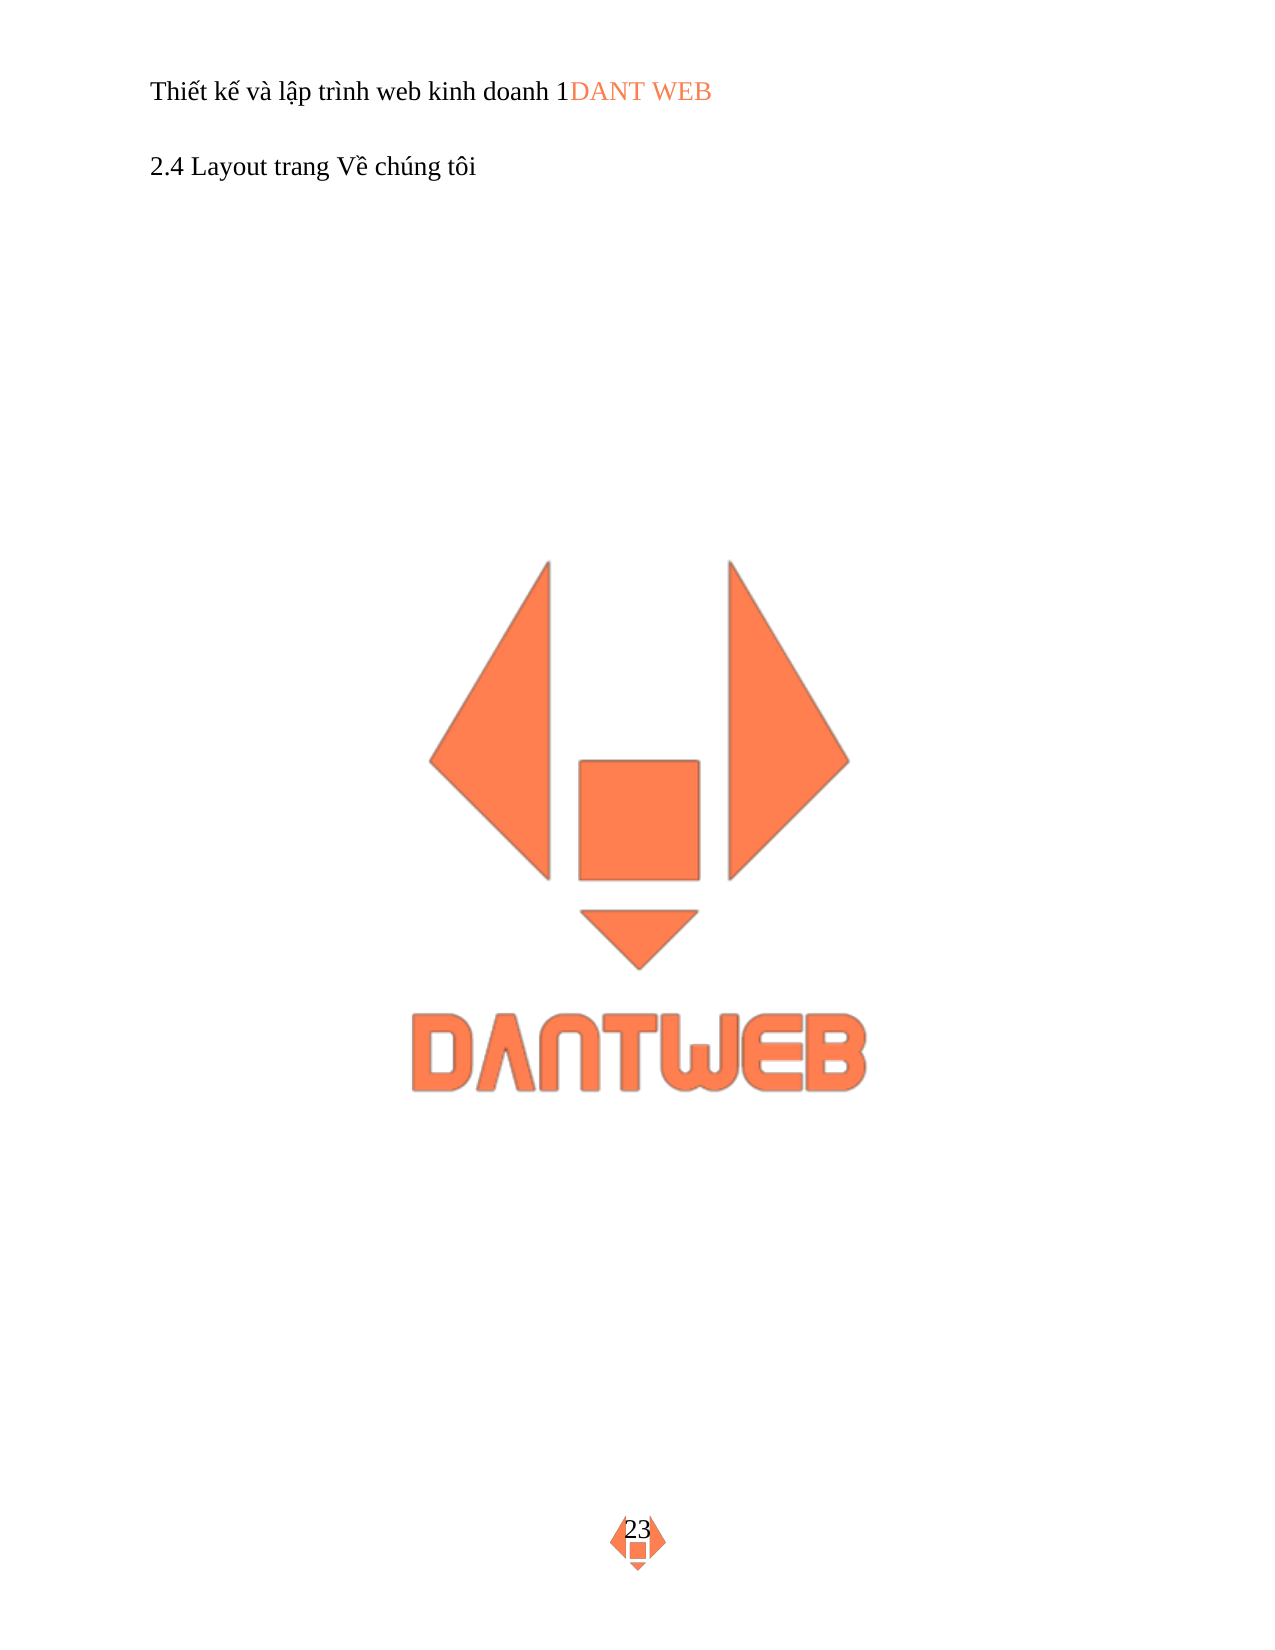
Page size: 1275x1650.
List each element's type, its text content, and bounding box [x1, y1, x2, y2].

picture [606, 1515, 669, 1571]
text 2.4 Layout trang Về chúng tôi [150, 150, 1125, 181]
picture [400, 549, 875, 1101]
